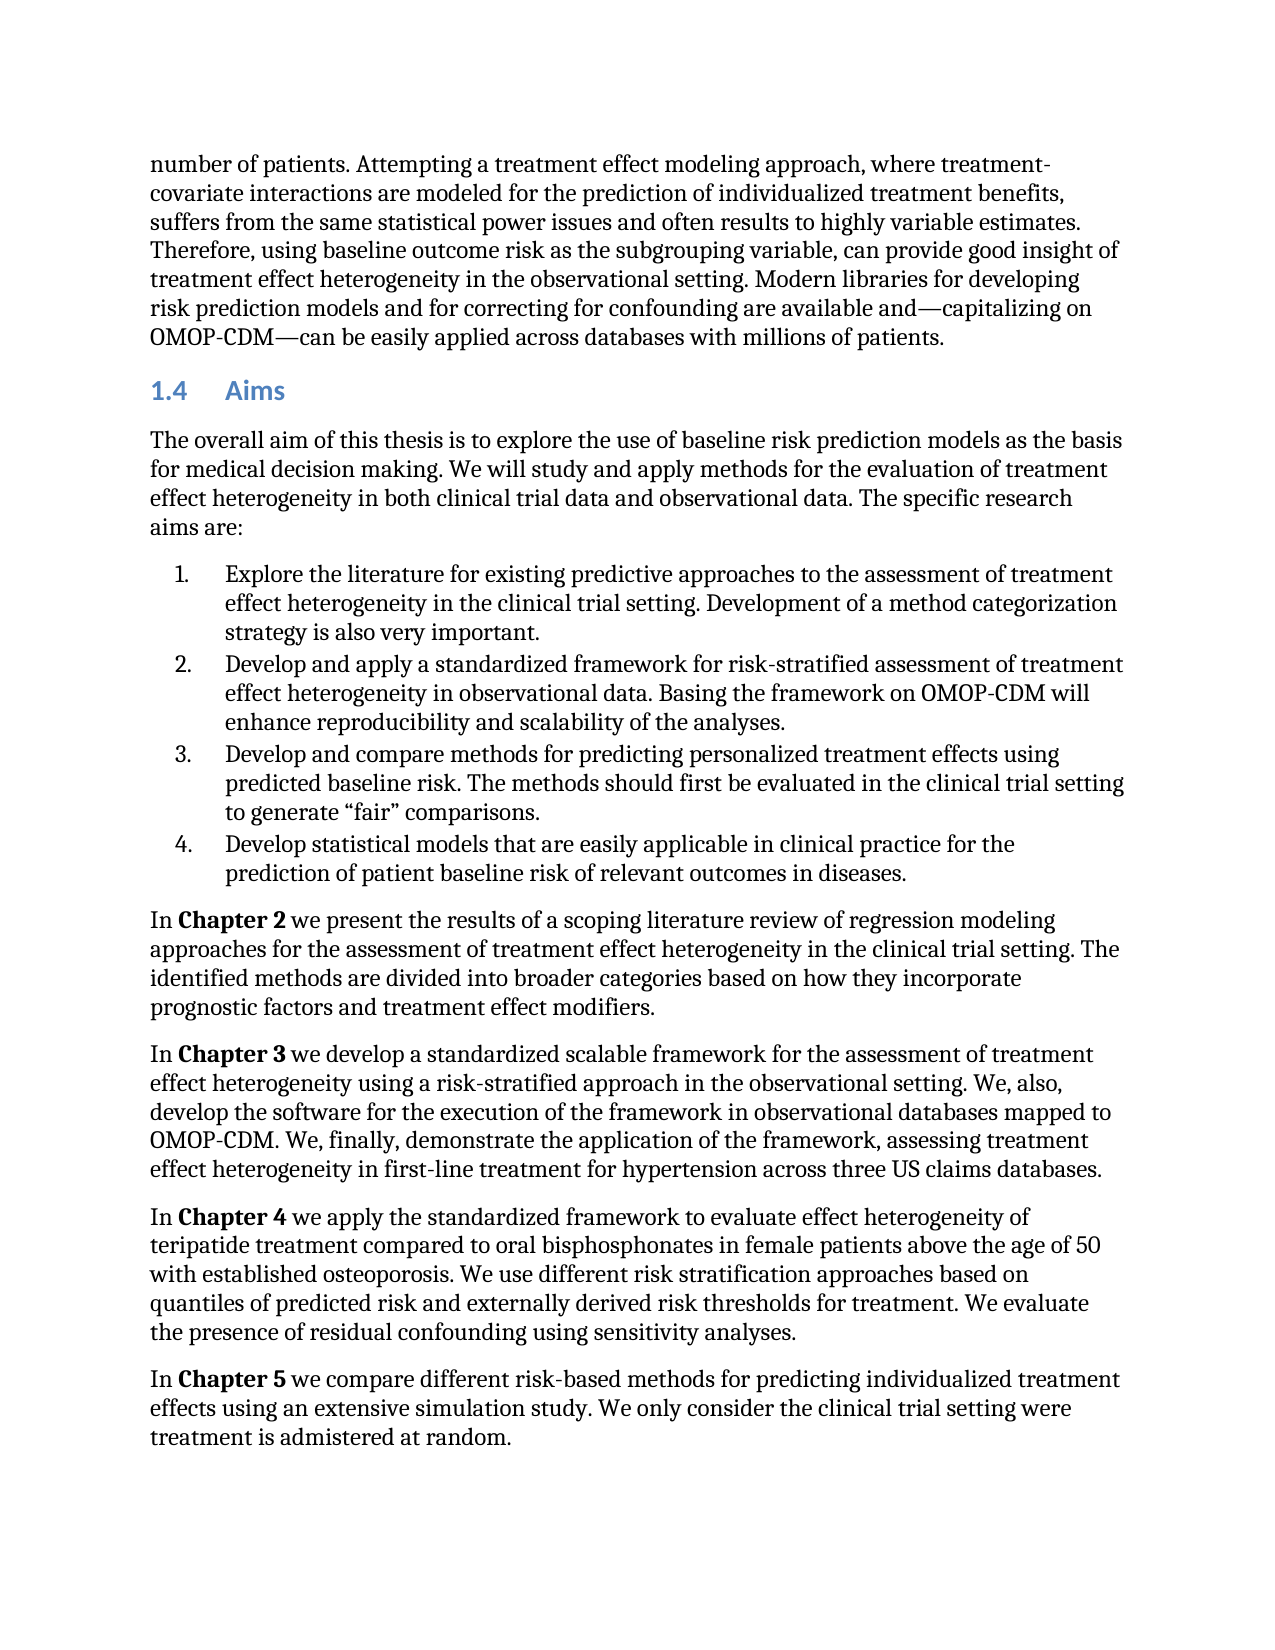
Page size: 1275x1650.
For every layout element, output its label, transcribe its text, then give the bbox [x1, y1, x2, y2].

list Explore the literature for existing predictive approaches to the assessment of treatment effect heterogeneity in the clinical trial setting. Development of a method categorization strategy is also very important. [175, 560, 1125, 646]
text In Chapter 5 we compare different risk-based methods for predicting individualized treatment effects using an extensive simulation study. We only consider the clinical trial setting were treatment is admistered at random. [150, 1365, 1125, 1451]
text In Chapter 3 we develop a standardized scalable framework for the assessment of treatment effect heterogeneity using a risk-stratified approach in the observational setting. We, also, develop the software for the execution of the framework in observational databases mapped to OMOP-CDM. We, finally, demonstrate the application of the framework, assessing treatment effect heterogeneity in first-line treatment for hypertension across three US claims databases. [150, 1040, 1125, 1184]
text The overall aim of this thesis is to explore the use of baseline risk prediction models as the basis for medical decision making. We will study and apply methods for the evaluation of treatment effect heterogeneity in both clinical trial data and observational data. The specific research aims are: [150, 426, 1125, 541]
subtitle 1.4 Aims [150, 372, 1125, 408]
text In Chapter 2 we present the results of a scoping literature review of regression modeling approaches for the assessment of treatment effect heterogeneity in the clinical trial setting. The identified methods are divided into broader categories based on how they incorporate prognostic factors and treatment effect modifiers. [150, 906, 1125, 1021]
text In Chapter 4 we apply the standardized framework to evaluate effect heterogeneity of teripatide treatment compared to oral bisphosphonates in female patients above the age of 50 with established osteoporosis. We use different risk stratification approaches based on quantiles of predicted risk and externally derived risk thresholds for treatment. We evaluate the presence of residual confounding using sensitivity analyses. [150, 1203, 1125, 1346]
list Develop and apply a standardized framework for risk-stratified assessment of treatment effect heterogeneity in observational data. Basing the framework on OMOP-CDM will enhance reproducibility and scalability of the analyses. [175, 650, 1125, 736]
list Develop statistical models that are easily applicable in clinical practice for the prediction of patient baseline risk of relevant outcomes in diseases. [175, 830, 1125, 888]
list Develop and compare methods for predicting personalized treatment effects using predicted baseline risk. The methods should first be evaluated in the clinical trial setting to generate “fair” comparisons. [175, 740, 1125, 826]
